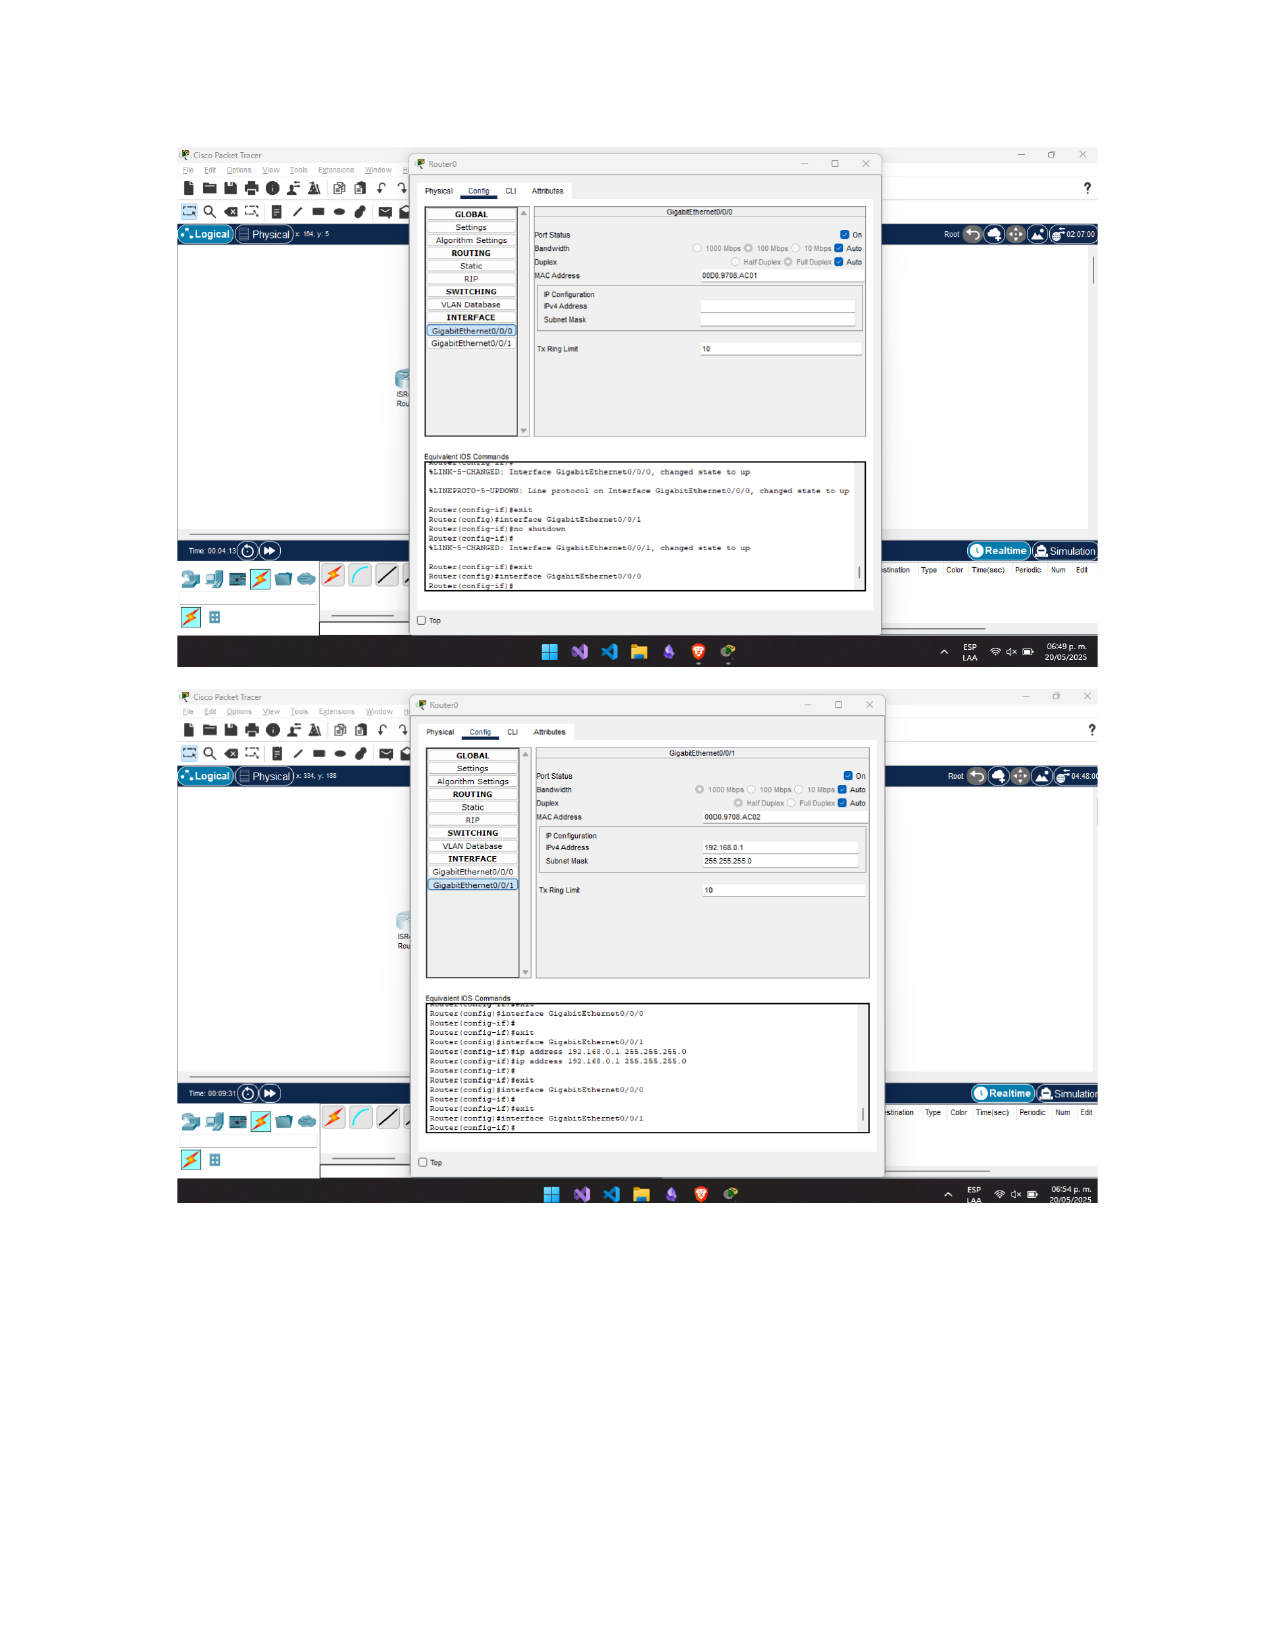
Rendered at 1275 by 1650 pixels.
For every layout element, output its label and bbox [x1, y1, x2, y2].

picture [209, 233, 217, 239]
picture [209, 775, 220, 781]
picture [177, 147, 1098, 667]
picture [177, 688, 1098, 1203]
